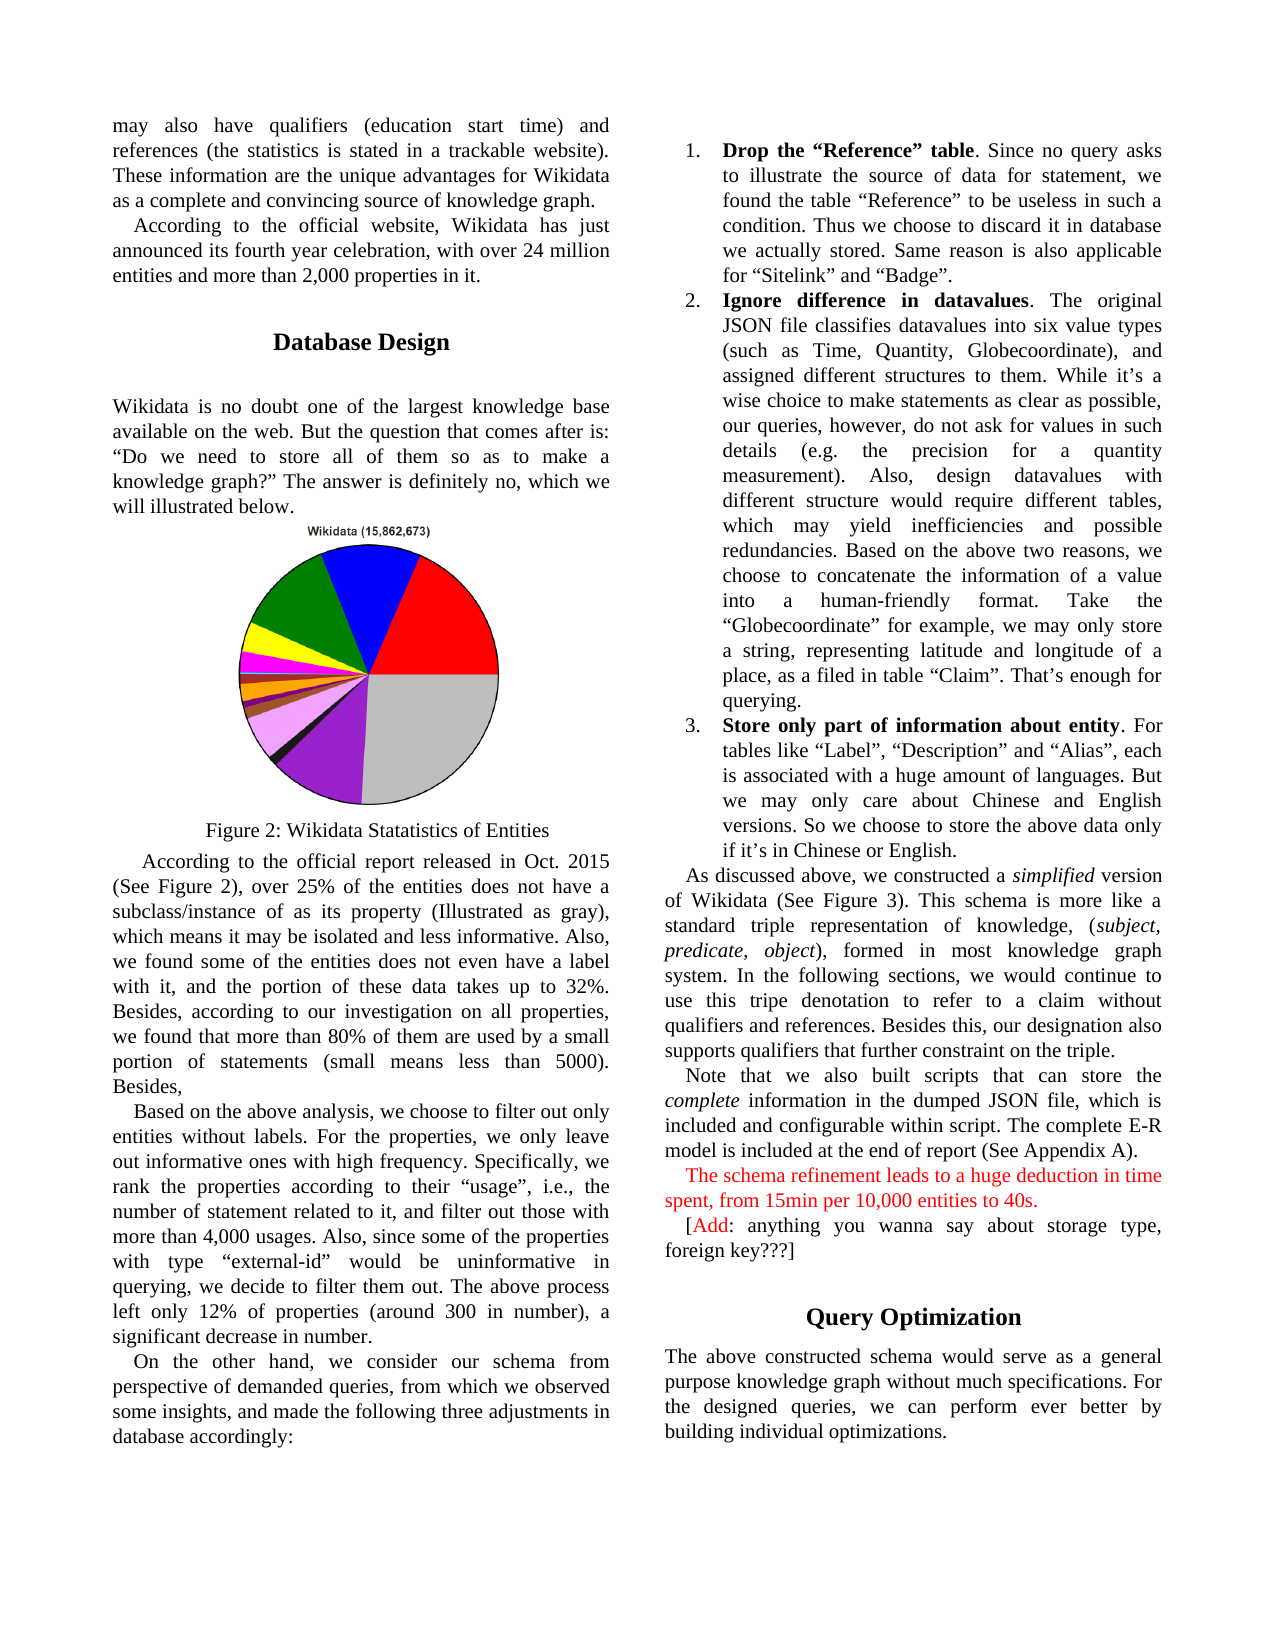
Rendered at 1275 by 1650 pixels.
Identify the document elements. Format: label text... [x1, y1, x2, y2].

text On the other hand, we consider our schema from perspective of demanded queries, from which we observed some insights, and made the following three adjustments in database accordingly: [112, 1349, 610, 1449]
subtitle Query Optimization [664, 1300, 1162, 1331]
picture [232, 520, 504, 809]
text The schema refinement leads to a huge deduction in time spent, from 15min per 10,000 entities to 40s. [664, 1162, 1162, 1212]
text As discussed above, we constructed a simplified version of Wikidata (See Figure 3). This schema is more like a standard triple representation of knowledge, (subject, predicate, object), formed in most knowledge graph system. In the following sections, we would continue to use this tripe denotation to refer to a claim without qualifiers and references. Besides this, our designation also supports qualifiers that further constraint on the triple. [664, 862, 1162, 1062]
list Ignore difference in datavalues. The original JSON file classifies datavalues into six value types (such as Time, Quantity, Globecoordinate), and assigned different structures to them. While it’s a wise choice to make statements as clear as possible, our queries, however, do not ask for values in such details (e.g. the precision for a quantity measurement). Also, design datavalues with different structure would require different tables, which may yield inefficiencies and possible redundancies. Based on the above two reasons, we choose to concatenate the information of a value into a human-friendly format. Take the “Globecoordinate” for example, we may only store a string, representing latitude and longitude of a place, as a filed in table “Claim”. That’s enough for querying. [685, 287, 1162, 712]
text Wikidata is no doubt one of the largest knowledge base available on the web. But the question that comes after is: “Do we need to store all of them so as to make a knowledge graph?” The answer is definitely no, which we will illustrated below. [112, 394, 610, 519]
text Based on the above analysis, we choose to filter out only entities without labels. For the properties, we only leave out informative ones with high frequency. Specifically, we rank the properties according to their “usage”, i.e., the number of statement related to it, and filter out those with more than 4,000 usages. Also, since some of the properties with type “external-id” would be uninformative in querying, we decide to filter them out. The above process left only 12% of properties (around 300 in number), a significant decrease in number. [112, 1099, 610, 1349]
text According to the official report released in Oct. 2015 (See Figure 2), over 25% of the entities does not have a subclass/instance of as its property (Illustrated as gray), which means it may be isolated and less informative. Also, we found some of the entities does not even have a label with it, and the portion of these data takes up to 32%. Besides, according to our investigation on all properties, we found that more than 80% of them are used by a small portion of statements (small means less than 5000). Besides, [112, 849, 610, 1099]
list Store only part of information about entity. For tables like “Label”, “Description” and “Alias”, each is associated with a huge amount of languages. But we may only care about Chinese and English versions. So we choose to store the above data only if it’s in Chinese or English. [685, 712, 1162, 862]
subtitle Database Design [112, 325, 610, 356]
text [Add: anything you wanna say about storage type, foreign key???] [664, 1212, 1162, 1262]
text The above constructed schema would serve as a general purpose knowledge graph without much specifications. For the designed queries, we can perform ever better by building individual optimizations. [664, 1344, 1162, 1444]
list Drop the “Reference” table. Since no query asks to illustrate the source of data for statement, we found the table “Reference” to be useless in such a condition. Thus we choose to discard it in database we actually stored. Same reason is also applicable for “Sitelink” and “Badge”. [685, 137, 1162, 287]
